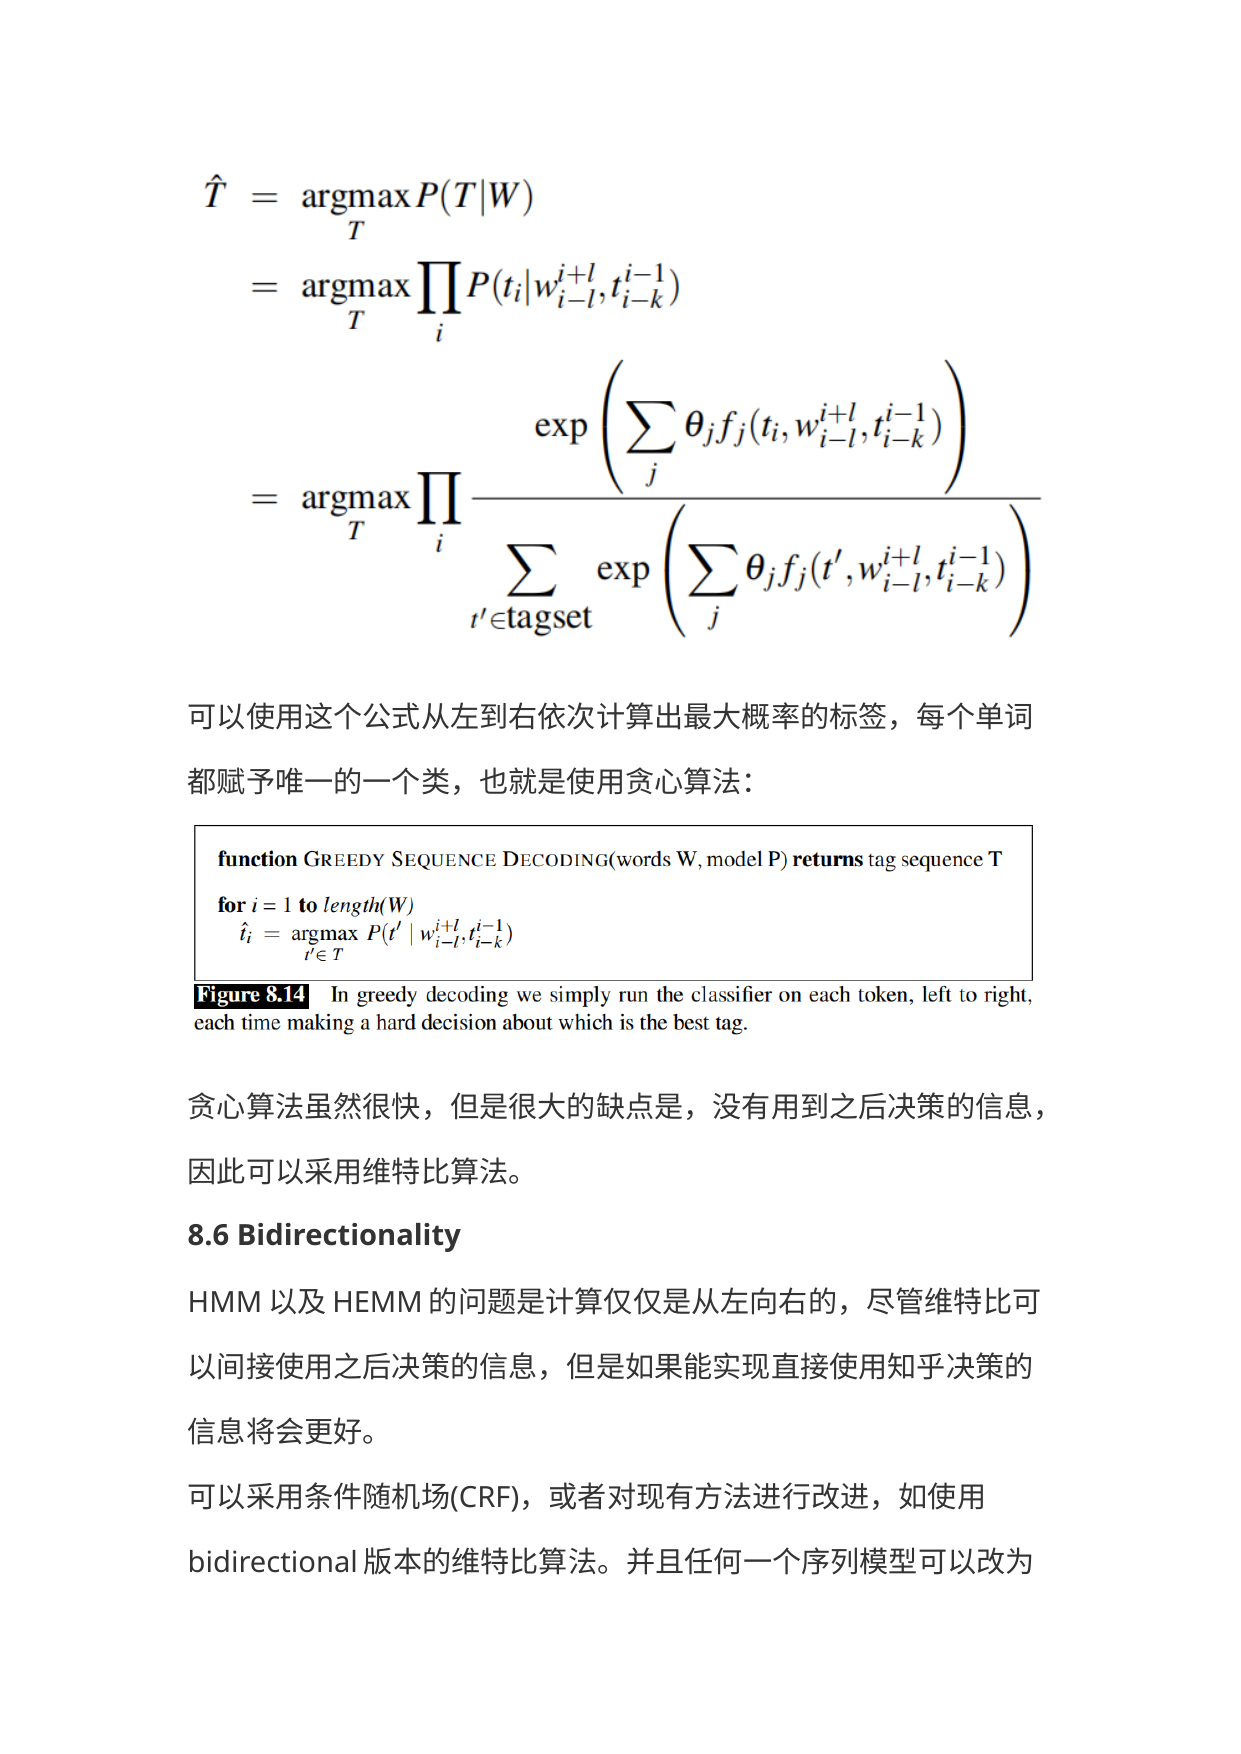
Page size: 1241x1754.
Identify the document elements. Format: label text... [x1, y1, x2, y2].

list 可以使用这个公式从左到右依次计算出最大概率的标签，每个单词都赋予唯一的一个类，也就是使用贪心算法： [187, 682, 1053, 812]
list 8.6 Bidirectionality [187, 1202, 1053, 1267]
picture [187, 162, 1053, 654]
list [187, 1462, 1053, 1592]
list HMM以及HEMM的问题是计算仅仅是从左向右的，尽管维特比可以间接使用之后决策的信息，但是如果能实现直接使用知乎决策的信息将会更好。 [187, 1267, 1053, 1462]
list 贪心算法虽然很快，但是很大的缺点是，没有用到之后决策的信息，因此可以采用维特比算法。 [187, 1072, 1053, 1202]
picture [187, 812, 1052, 1062]
